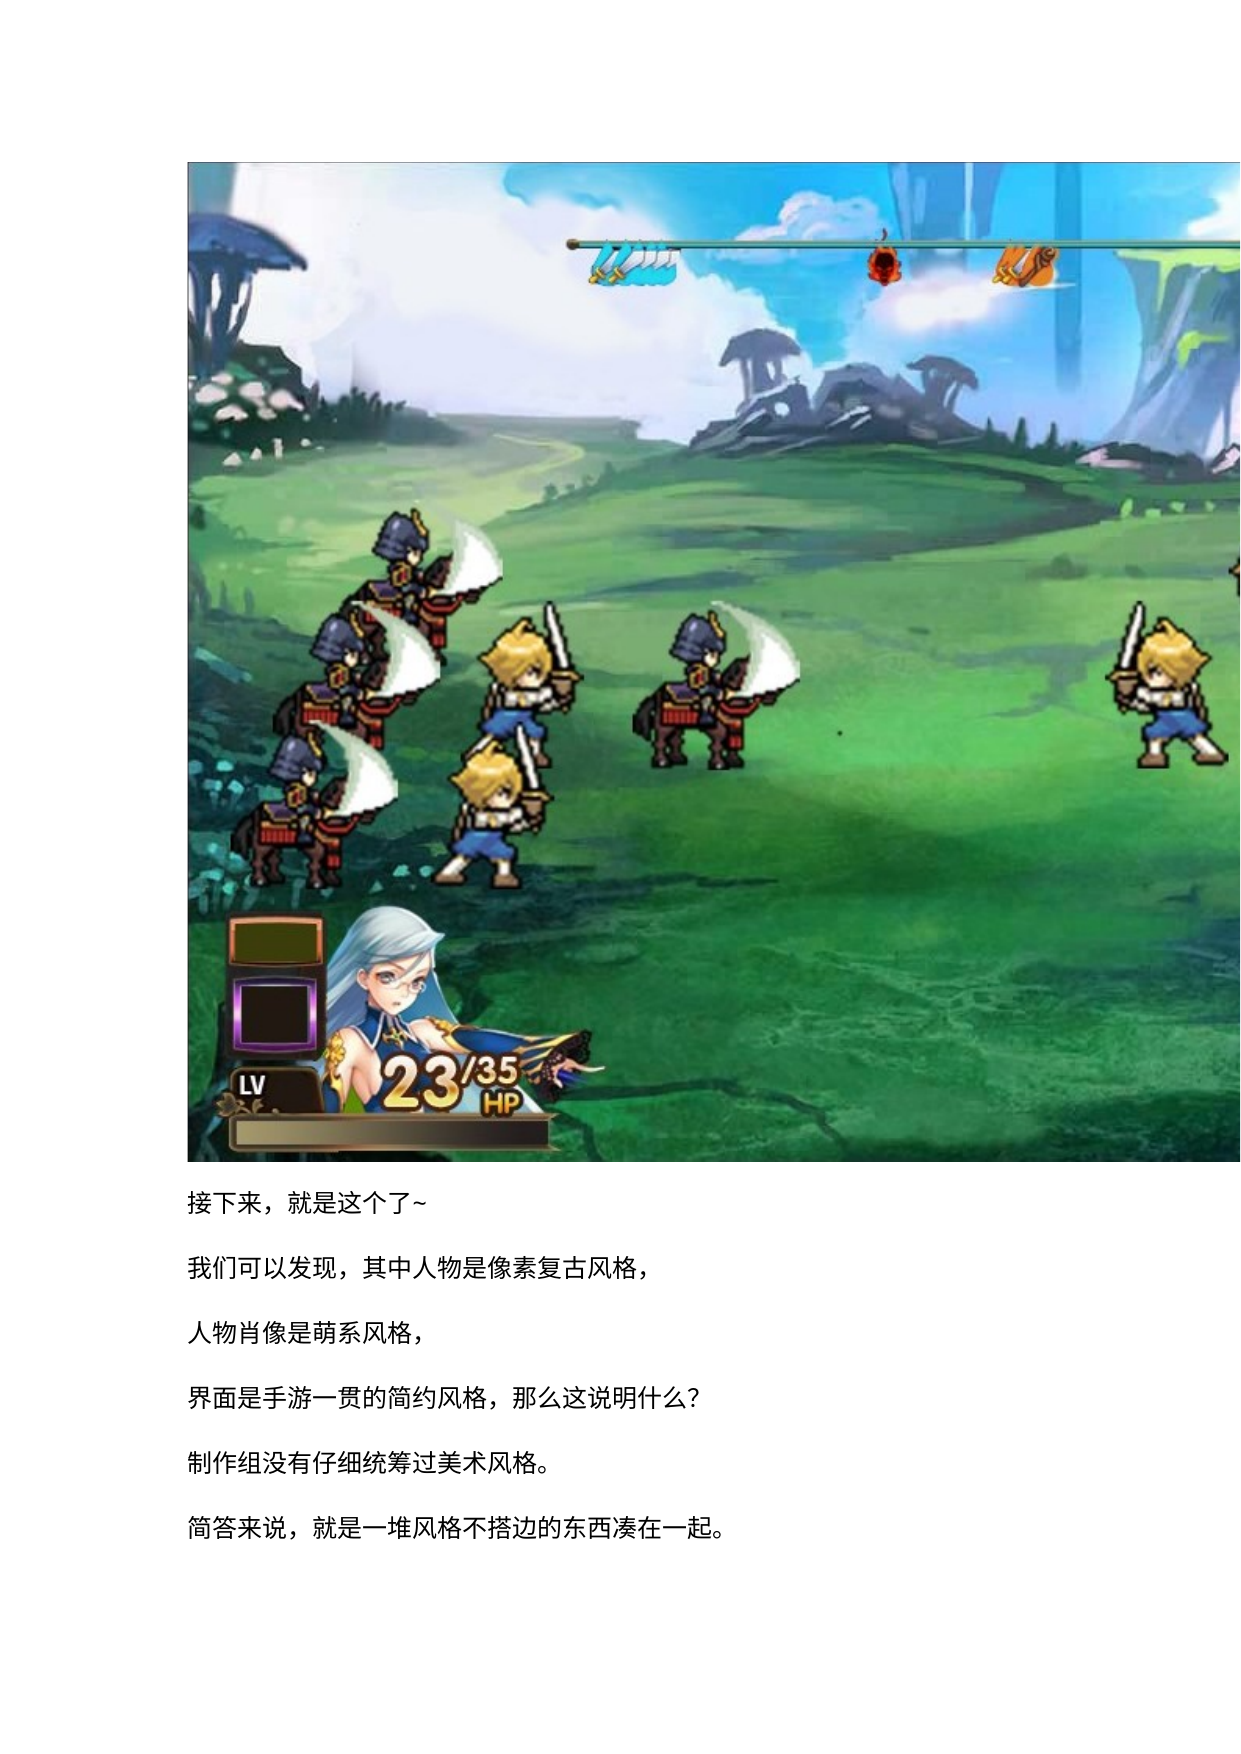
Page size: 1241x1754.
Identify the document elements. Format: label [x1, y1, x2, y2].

text [187, 1162, 1053, 1559]
picture [187, 162, 1241, 1162]
